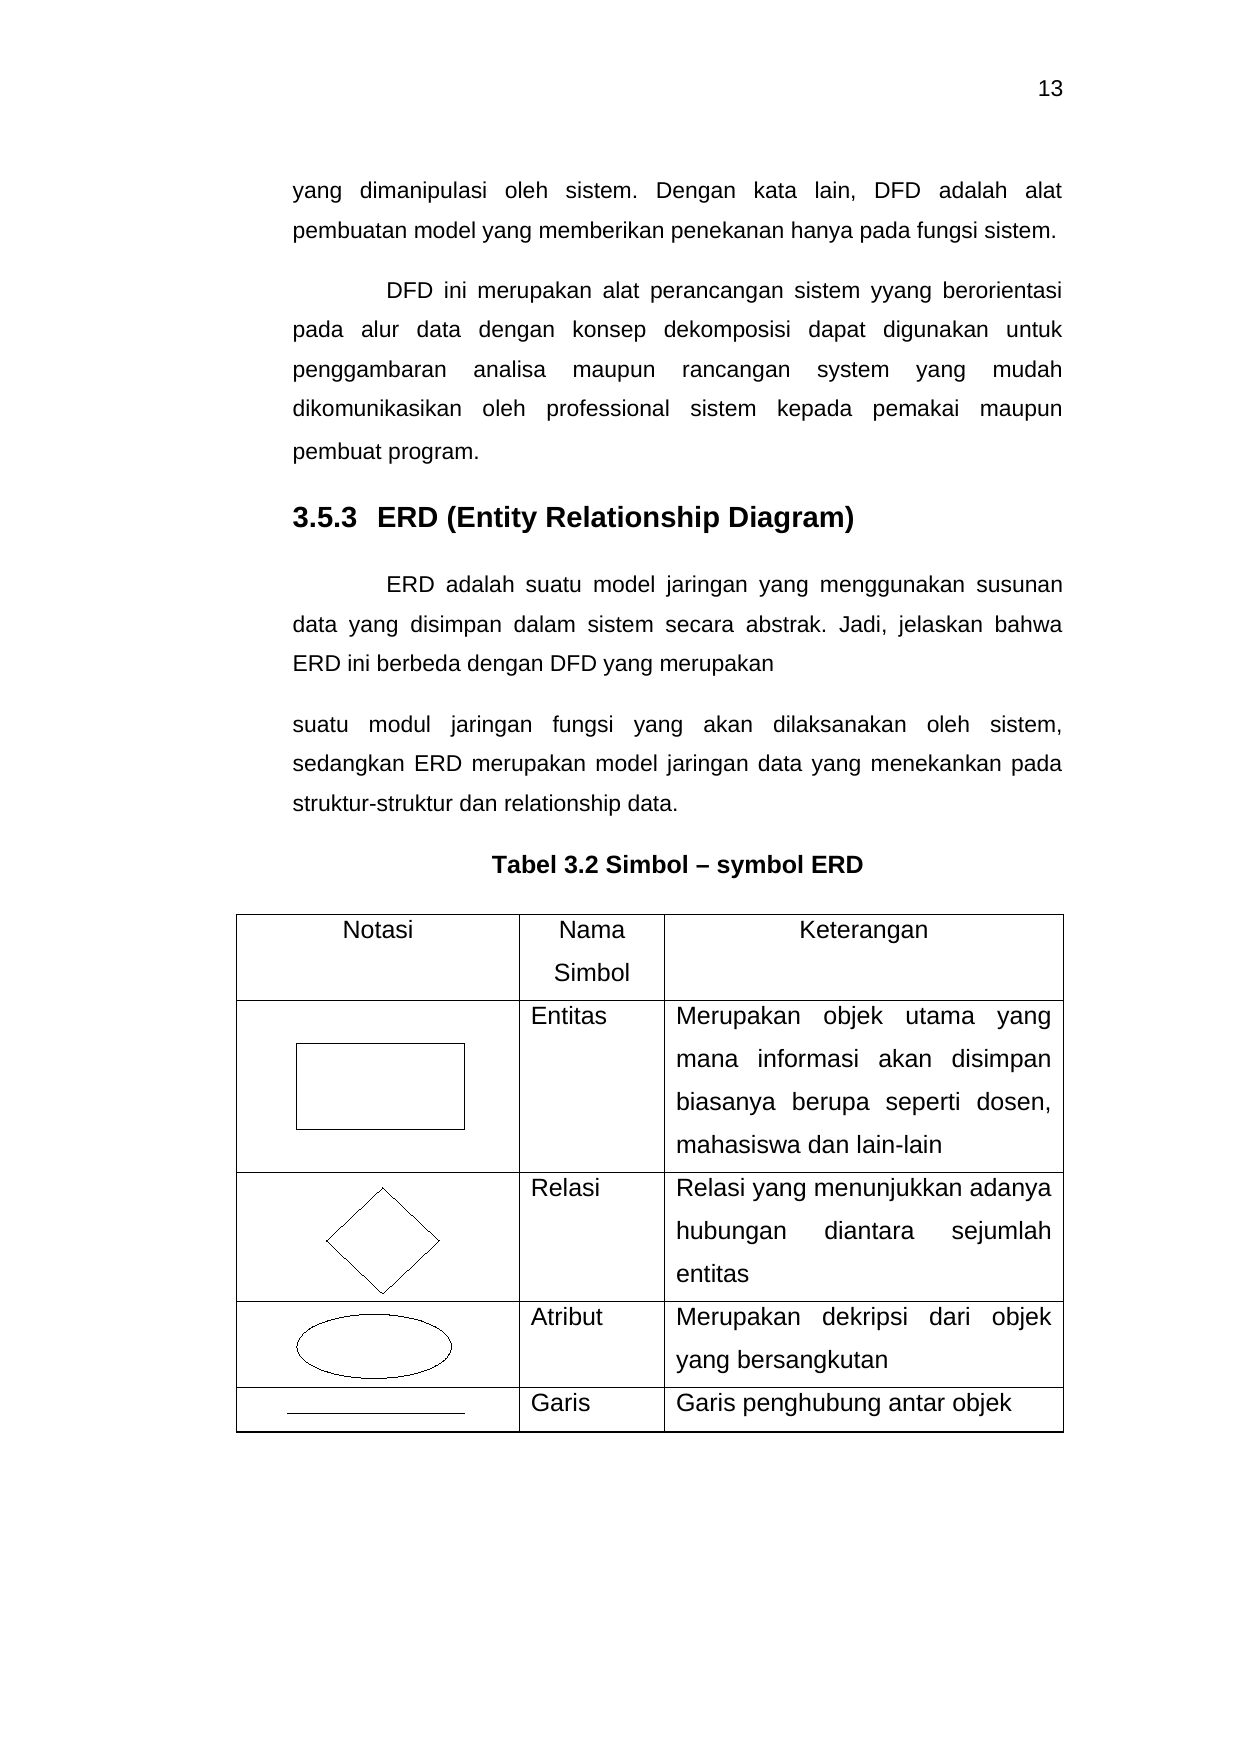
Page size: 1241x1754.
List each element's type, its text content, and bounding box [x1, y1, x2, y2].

table_header Notasi [237, 915, 519, 1000]
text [292, 177, 1063, 243]
text Tabel 3.2 Simbol – symbol ERD [292, 850, 1063, 878]
table_cell [237, 1388, 519, 1431]
table_cell Garis penghubung antar objek [665, 1388, 1063, 1431]
text suatu modul jaringan fungsi yang akan dilaksanakan oleh sistem, sedangkan ERD merupakan model jaringan data yang menekankan pada struktur-struktur dan relationship data. [292, 711, 1063, 816]
table_header Keterangan [665, 915, 1063, 1000]
table_cell Relasi yang menunjukkan adanya hubungan diantara sejumlah entitas [665, 1173, 1063, 1301]
table_cell Atribut [520, 1302, 664, 1387]
table_cell [237, 1173, 519, 1301]
table_cell Merupakan dekripsi dari objek yang bersangkutan [665, 1302, 1063, 1387]
table_cell [237, 1302, 519, 1387]
table_cell Entitas [520, 1001, 664, 1172]
text ERD adalah suatu model jaringan yang menggunakan susunan data yang disimpan dalam sistem secara abstrak. Jadi, jelaskan bahwa ERD ini berbeda dengan DFD yang merupakan [292, 571, 1063, 677]
table_cell Relasi [520, 1173, 664, 1301]
table_cell [237, 1001, 519, 1172]
list ERD (Entity Relationship Diagram) [292, 500, 1063, 534]
table_cell Merupakan objek utama yang mana informasi akan disimpan biasanya berupa seperti dosen, mahasiswa dan lain-lain [665, 1001, 1063, 1172]
text DFD ini merupakan alat perancangan sistem yyang berorientasi pada alur data dengan konsep dekomposisi dapat digunakan untuk penggambaran analisa maupun rancangan system yang mudah dikomunikasikan oleh professional sistem kepada pemakai maupun pembuat program. [292, 277, 1063, 465]
table_cell Garis [520, 1388, 664, 1431]
table_header Nama Simbol [520, 915, 664, 1000]
